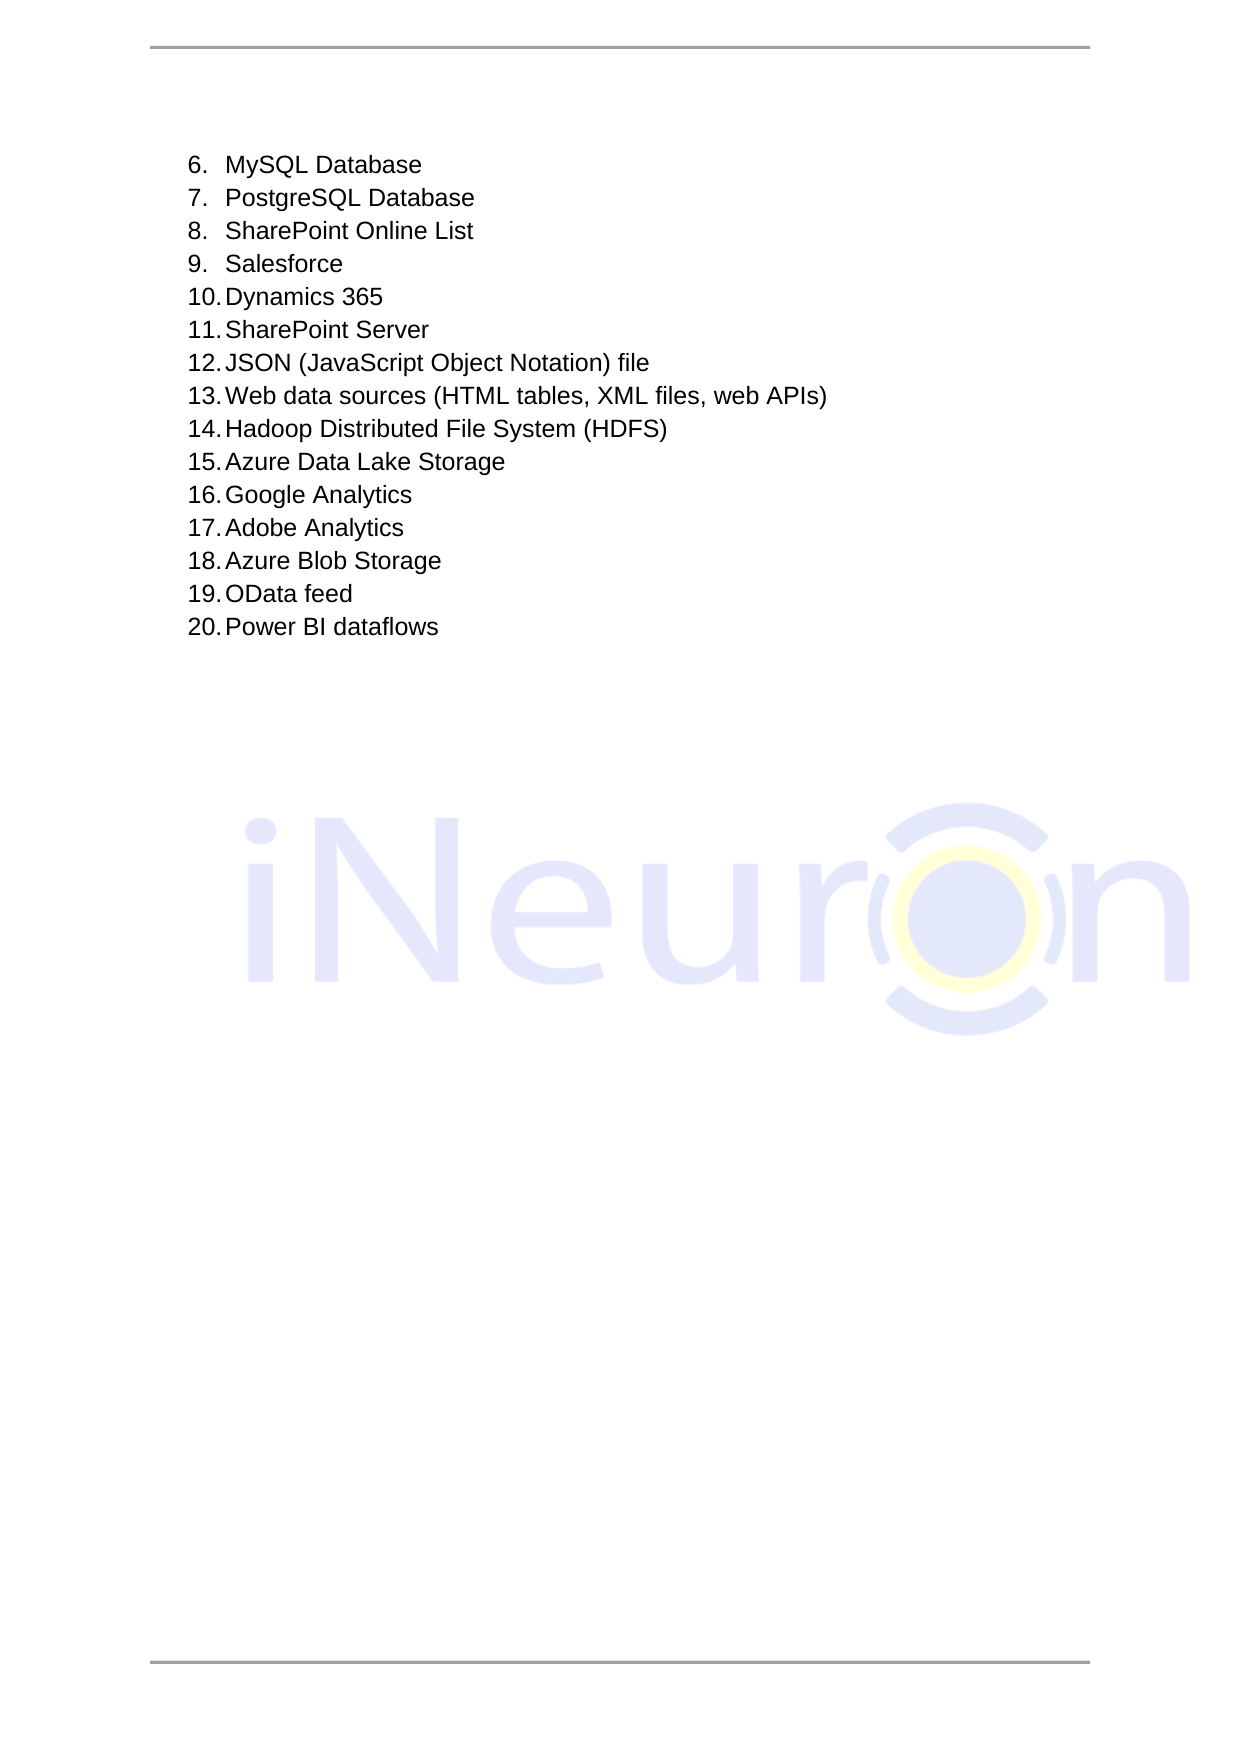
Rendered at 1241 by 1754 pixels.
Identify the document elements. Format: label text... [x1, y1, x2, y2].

list Google Analytics [187, 480, 1090, 509]
list MySQL Database [187, 150, 1090, 179]
list OData feed [187, 579, 1090, 608]
list Web data sources (HTML tables, XML files, web APIs) [187, 381, 1090, 410]
list Azure Blob Storage [187, 546, 1090, 575]
list SharePoint Online List [187, 216, 1090, 245]
list SharePoint Server [187, 315, 1090, 344]
list Salesforce [187, 249, 1090, 278]
list Dynamics 365 [187, 282, 1090, 311]
list Azure Data Lake Storage [187, 447, 1090, 476]
list Adobe Analytics [187, 513, 1090, 542]
list PostgreSQL Database [187, 183, 1090, 212]
list JSON (JavaScript Object Notation) file [187, 348, 1090, 377]
list Hadoop Distributed File System (HDFS) [187, 414, 1090, 443]
list Power BI dataflows [187, 612, 1090, 641]
